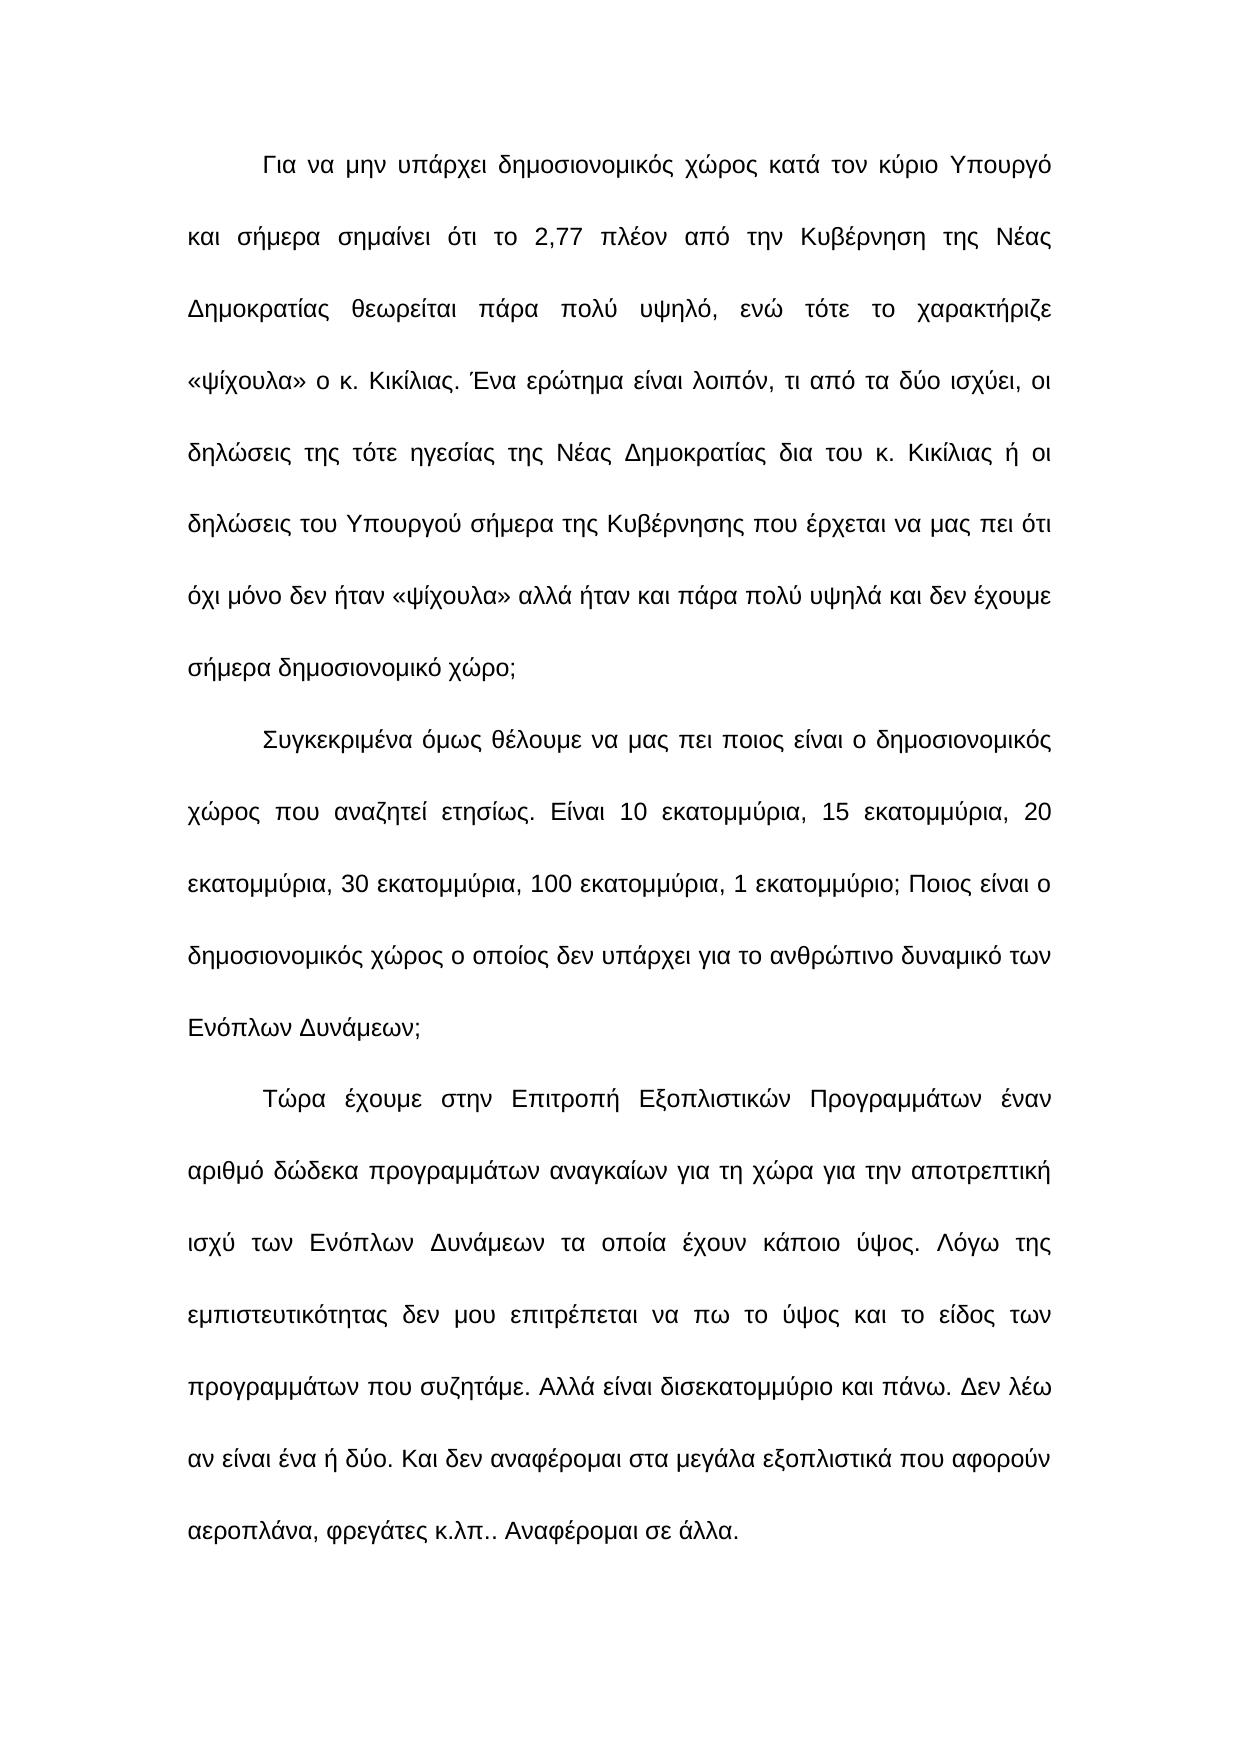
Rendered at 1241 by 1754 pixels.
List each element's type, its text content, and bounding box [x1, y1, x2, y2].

text Συγκεκριμένα όμως θέλουμε να μας πει ποιος είναι ο δημοσιονομικός χώρος που αναζητεί ετησίως. Είναι 10 εκατομμύρια, 15 εκατομμύρια, 20 εκατομμύρια, 30 εκατομμύρια, 100 εκατομμύρια, 1 εκατομμύριο; Ποιος είναι ο δημοσιονομικός χώρος ο οποίος δεν υπάρχει για το ανθρώπινο δυναμικό των Ενόπλων Δυνάμεων; [187, 725, 1053, 1041]
text Για να μην υπάρχει δημοσιονομικός χώρος κατά τον κύριο Υπουργό και σήμερα σημαίνει ότι το 2,77 πλέον από την Κυβέρνηση της Νέας Δημοκρατίας θεωρείται πάρα πολύ υψηλό, ενώ τότε το χαρακτήριζε «ψίχουλα» ο κ. Κικίλιας. Ένα ερώτημα είναι λοιπόν, τι από τα δύο ισχύει, οι δηλώσεις της τότε ηγεσίας της Νέας Δημοκρατίας δια του κ. Κικίλιας ή οι δηλώσεις του Υπουργού σήμερα της Κυβέρνησης που έρχεται να μας πει ότι όχι μόνο δεν ήταν «ψίχουλα» αλλά ήταν και πάρα πολύ υψηλά και δεν έχουμε σήμερα δημοσιονομικό χώρο; [187, 150, 1053, 682]
text Τώρα έχουμε στην Επιτροπή Εξοπλιστικών Προγραμμάτων έναν αριθμό δώδεκα προγραμμάτων αναγκαίων για τη χώρα για την αποτρεπτική ισχύ των Ενόπλων Δυνάμεων τα οποία έχουν κάποιο ύψος. Λόγω της εμπιστευτικότητας δεν μου επιτρέπεται να πω το ύψος και το είδος των προγραμμάτων που συζητάμε. Αλλά είναι δισεκατομμύριο και πάνω. Δεν λέω αν είναι ένα ή δύο. Και δεν αναφέρομαι στα μεγάλα εξοπλιστικά που αφορούν αεροπλάνα, φρεγάτες κ.λπ.. Αναφέρομαι σε άλλα. [187, 1084, 1053, 1544]
